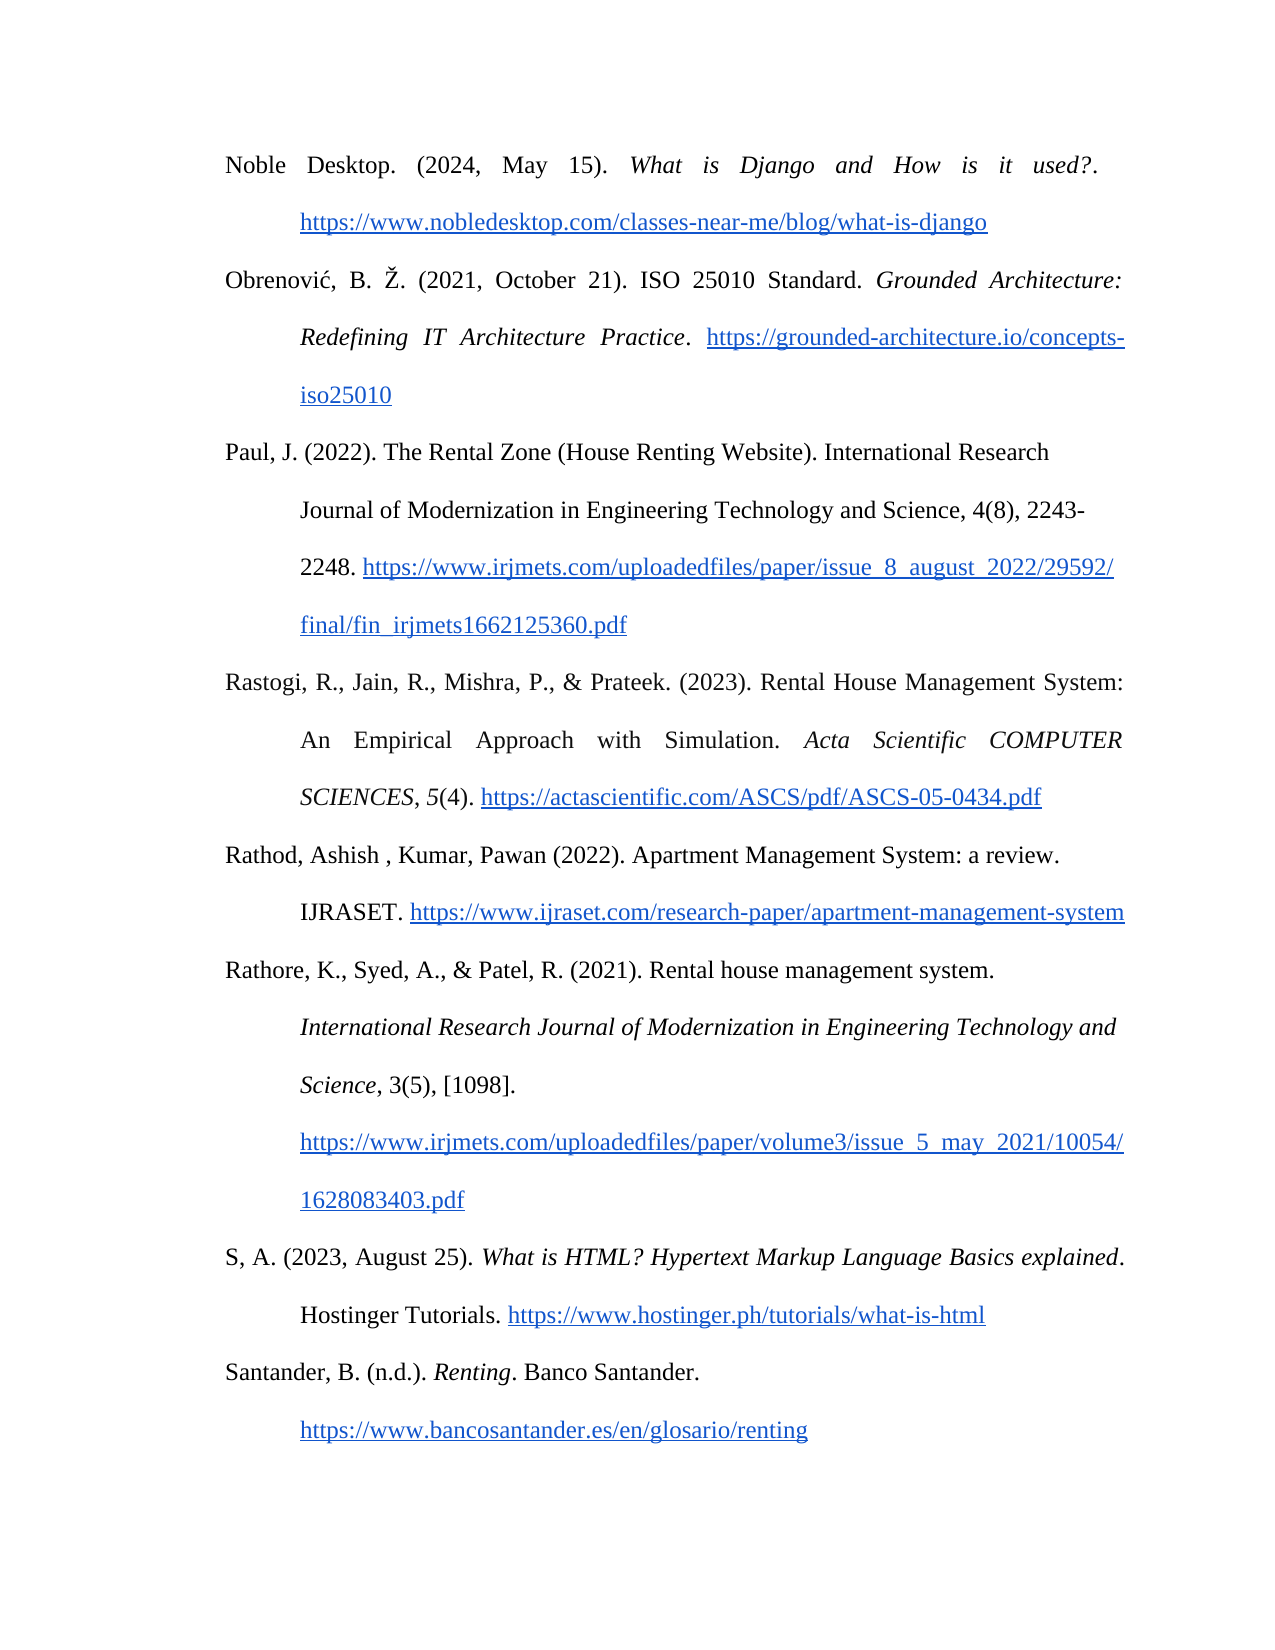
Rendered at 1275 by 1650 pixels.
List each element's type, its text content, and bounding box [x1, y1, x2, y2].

text Noble Desktop. (2024, May 15). What is Django and How is it used?. https://www.nobledesktop.com/classes-near-me/blog/what-is-django [225, 150, 1125, 236]
text Santander, B. (n.d.). Renting. Banco Santander. https://www.bancosantander.es/en/glosario/renting [225, 1357, 1125, 1444]
text Rastogi, R., Jain, R., Mishra, P., & Prateek. (2023). Rental House Management System: An Empirical Approach with Simulation. Acta Scientific COMPUTER SCIENCES, 5(4). https://actascientific.com/ASCS/pdf/ASCS-05-0434.pdf [225, 696, 1125, 811]
text Obrenović, B. Ž. (2021, October 21). ISO 25010 Standard. Grounded Architecture: Redefining IT Architecture Practice. https://grounded-architecture.io/concepts-iso25010 [225, 265, 1125, 409]
text S, A. (2023, August 25). What is HTML? Hypertext Markup Language Basics explained. Hostinger Tutorials. https://www.hostinger.ph/tutorials/what-is-html [225, 1242, 1125, 1329]
text Rathod, Ashish , Kumar, Pawan (2022). Apartment Management System: a review. IJRASET. https://www.ijraset.com/research-paper/apartment-management-system [225, 840, 1125, 926]
text Paul, J. (2022). The Rental Zone (House Renting Website). International Research Journal of Modernization in Engineering Technology and Science, 4(8), 2243-2248. https://www.irjmets.com/uploadedfiles/paper/issue_8_august_2022/29592/final/fin_irjmets1662125360.pdf [225, 437, 1125, 639]
text Rathore, K., Syed, A., & Patel, R. (2021). Rental house management system. International Research Journal of Modernization in Engineering Technology and Science, 3(5), [1098]. https://www.irjmets.com/uploadedfiles/paper/volume3/issue_5_may_2021/10054/1628083403.pdf [225, 955, 1125, 1214]
